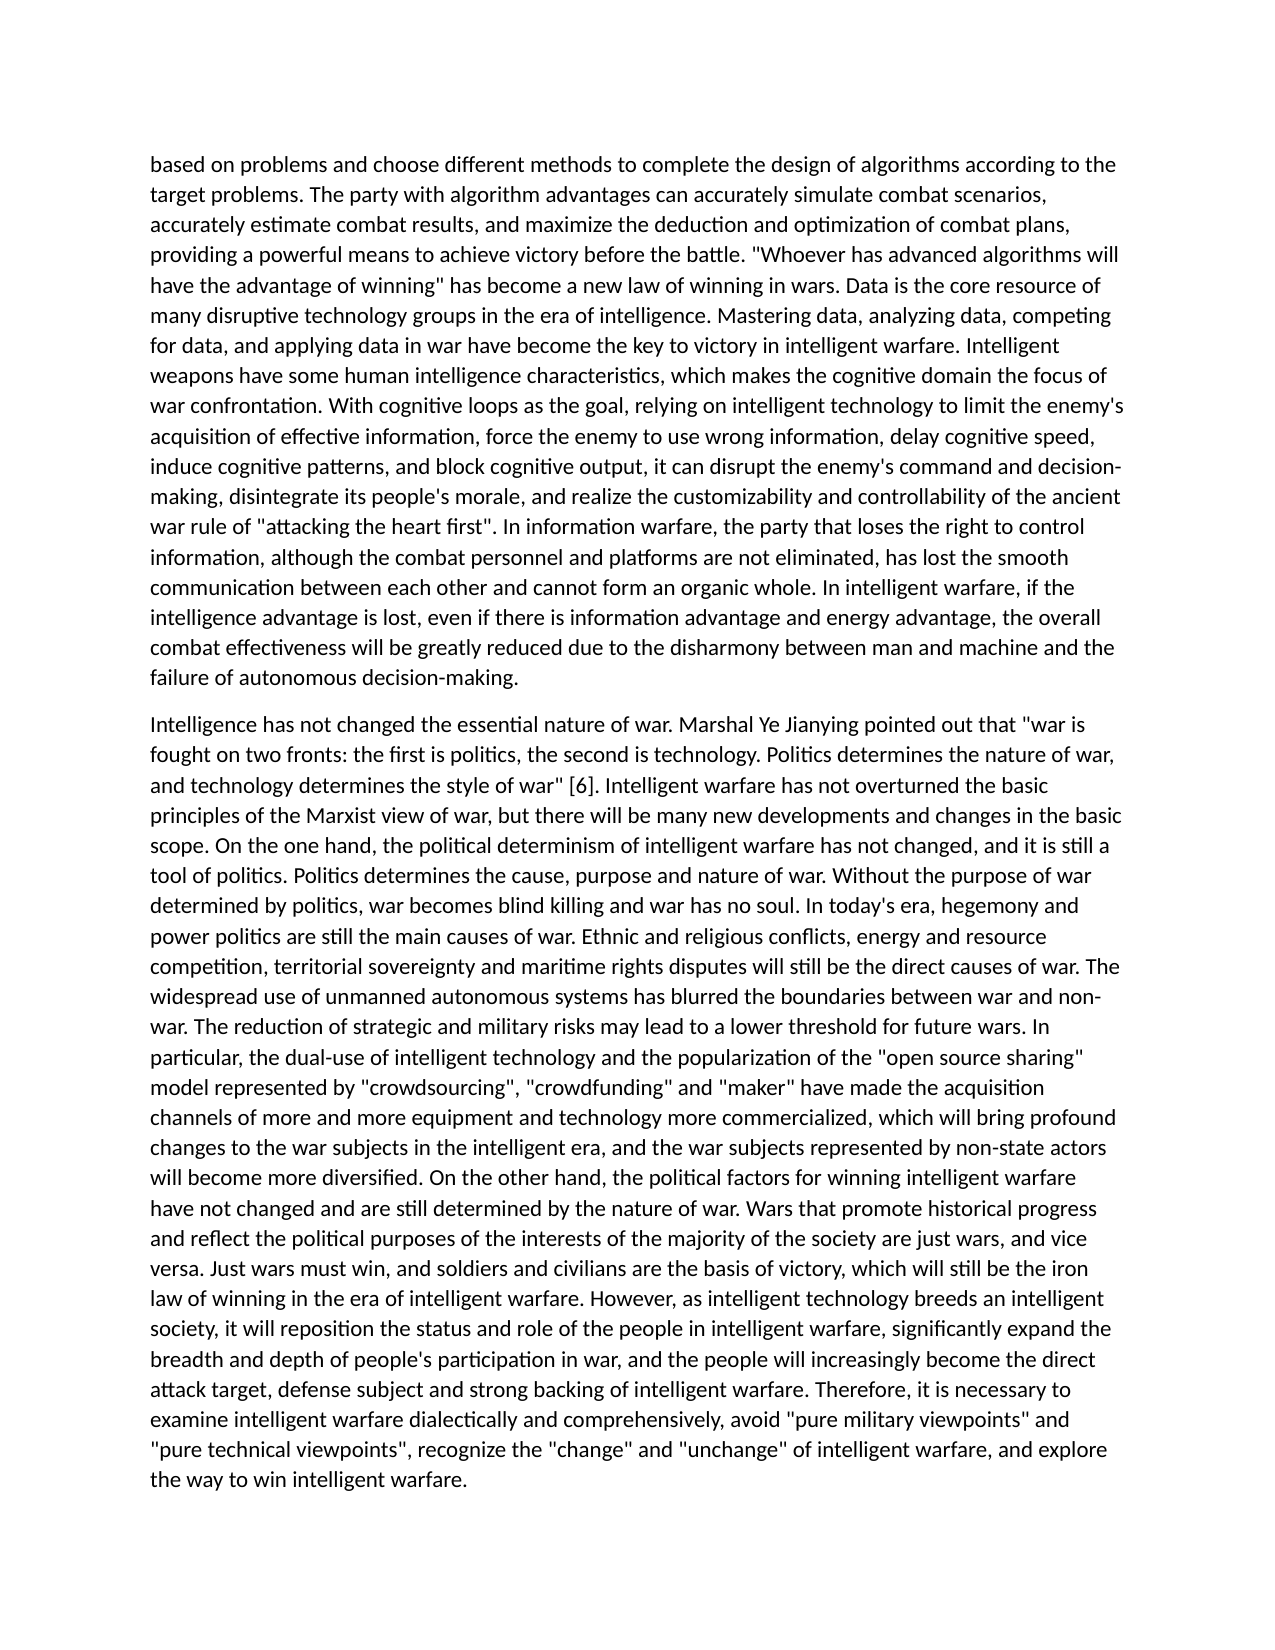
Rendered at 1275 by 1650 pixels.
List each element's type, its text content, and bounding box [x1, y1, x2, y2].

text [150, 150, 1125, 692]
text Intelligence has not changed the essential nature of war. Marshal Ye Jianying pointed out that "war is fought on two fronts: the first is politics, the second is technology. Politics determines the nature of war, and technology determines the style of war" [6]. Intelligent warfare has not overturned the basic principles of the Marxist view of war, but there will be many new developments and changes in the basic scope. On the one hand, the political determinism of intelligent warfare has not changed, and it is still a tool of politics. Politics determines the cause, purpose and nature of war. Without the purpose of war determined by politics, war becomes blind killing and war has no soul. In today's era, hegemony and power politics are still the main causes of war. Ethnic and religious conflicts, energy and resource competition, territorial sovereignty and maritime rights disputes will still be the direct causes of war. The widespread use of unmanned autonomous systems has blurred the boundaries between war and non-war. The reduction of strategic and military risks may lead to a lower threshold for future wars. In particular, the dual-use of intelligent technology and the popularization of the "open source sharing" model represented by "crowdsourcing", "crowdfunding" and "maker" have made the acquisition channels of more and more equipment and technology more commercialized, which will bring profound changes to the war subjects in the intelligent era, and the war subjects represented by non-state actors will become more diversified. On the other hand, the political factors for winning intelligent warfare have not changed and are still determined by the nature of war. Wars that promote historical progress and reflect the political purposes of the interests of the majority of the society are just wars, and vice versa. Just wars must win, and soldiers and civilians are the basis of victory, which will still be the iron law of winning in the era of intelligent warfare. However, as intelligent technology breeds an intelligent society, it will reposition the status and role of the people in intelligent warfare, significantly expand the breadth and depth of people's participation in war, and the people will increasingly become the direct attack target, defense subject and strong backing of intelligent warfare. Therefore, it is necessary to examine intelligent warfare dialectically and comprehensively, avoid "pure military viewpoints" and "pure technical viewpoints", recognize the "change" and "unchange" of intelligent warfare, and explore the way to win intelligent warfare. [150, 710, 1125, 1494]
